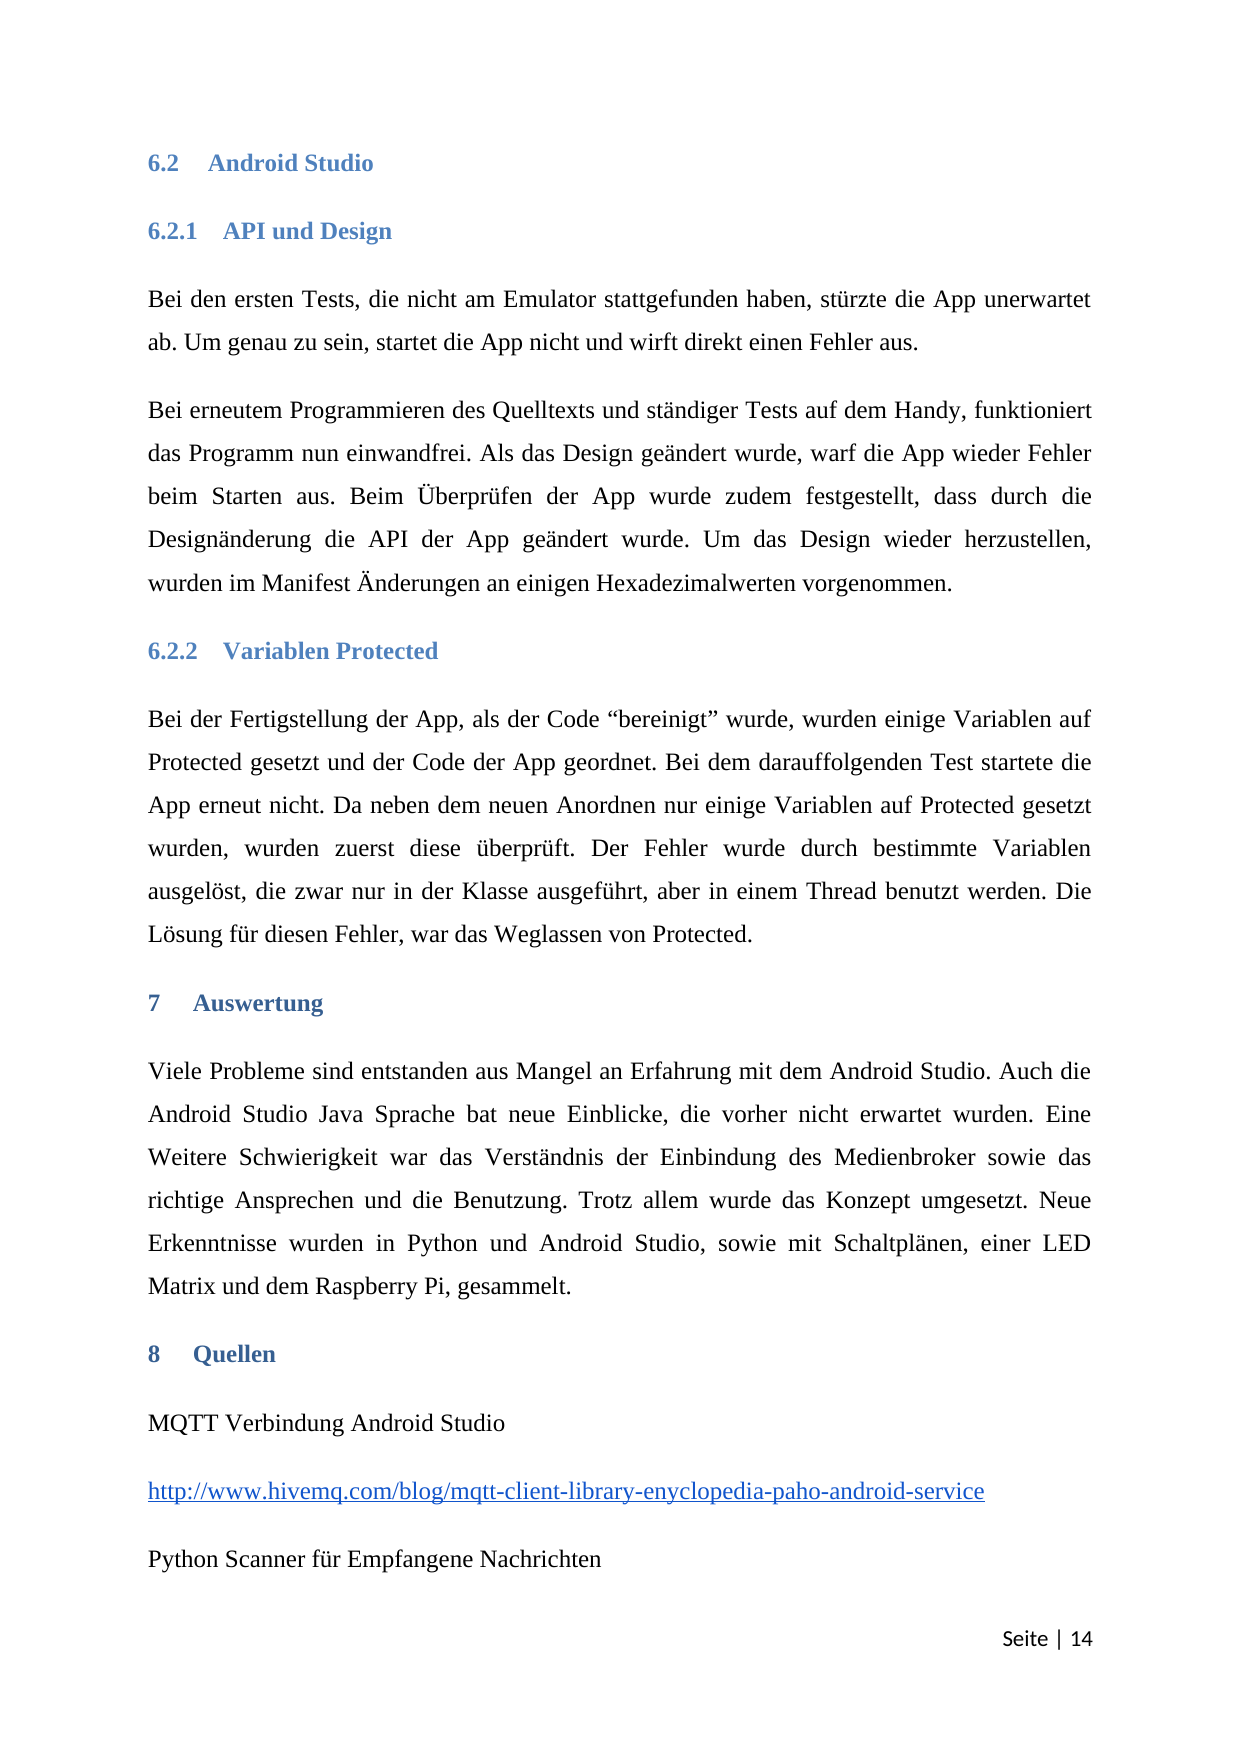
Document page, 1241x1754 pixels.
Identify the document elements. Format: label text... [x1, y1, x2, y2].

text MQTT Verbindung Android Studio [148, 1408, 1093, 1436]
text http://www.hivemq.com/blog/mqtt-client-library-enyclopedia-paho-android-service [148, 1476, 1093, 1504]
subtitle Variablen Protected [148, 636, 1093, 664]
text Viele Probleme sind entstanden aus Mangel an Erfahrung mit dem Android Studio. Auch die Android Studio Java Sprache bat neue Einblicke, die vorher nicht erwartet wurden. Eine Weitere Schwierigkeit war das Verständnis der Einbindung des Medienbroker sowie das richtige Ansprechen und die Benutzung. Trotz allem wurde das Konzept umgesetzt. Neue Erkenntnisse wurden in Python und Android Studio, sowie mit Schaltplänen, einer LED Matrix und dem Raspberry Pi, gesammelt. [148, 1056, 1093, 1300]
subtitle Android Studio [148, 148, 1093, 176]
subtitle API und Design [148, 216, 1093, 244]
text Bei erneutem Programmieren des Quelltexts und ständiger Tests auf dem Handy, funktioniert das Programm nun einwandfrei. Als das Design geändert wurde, warf die App wieder Fehler beim Starten aus. Beim Überprüfen der App wurde zudem festgestellt, dass durch die Designänderung die API der App geändert wurde. Um das Design wieder herzustellen, wurden im Manifest Änderungen an einigen Hexadezimalwerten vorgenommen. [148, 395, 1093, 596]
text Bei der Fertigstellung der App, als der Code “bereinigt” wurde, wurden einige Variablen auf Protected gesetzt und der Code der App geordnet. Bei dem darauffolgenden Test startete die App erneut nicht. Da neben dem neuen Anordnen nur einige Variablen auf Protected gesetzt wurden, wurden zuerst diese überprüft. Der Fehler wurde durch bestimmte Variablen ausgelöst, die zwar nur in der Klasse ausgeführt, aber in einem Thread benutzt werden. Die Lösung für diesen Fehler, war das Weglassen von Protected. [148, 704, 1093, 948]
subtitle Quellen [148, 1339, 1093, 1368]
text Bei den ersten Tests, die nicht am Emulator stattgefunden haben, stürzte die App unerwartet ab. Um genau zu sein, startet die App nicht und wirft direkt einen Fehler aus. [148, 284, 1093, 356]
subtitle Auswertung [148, 988, 1093, 1016]
text Python Scanner für Empfangene Nachrichten [148, 1544, 1093, 1573]
